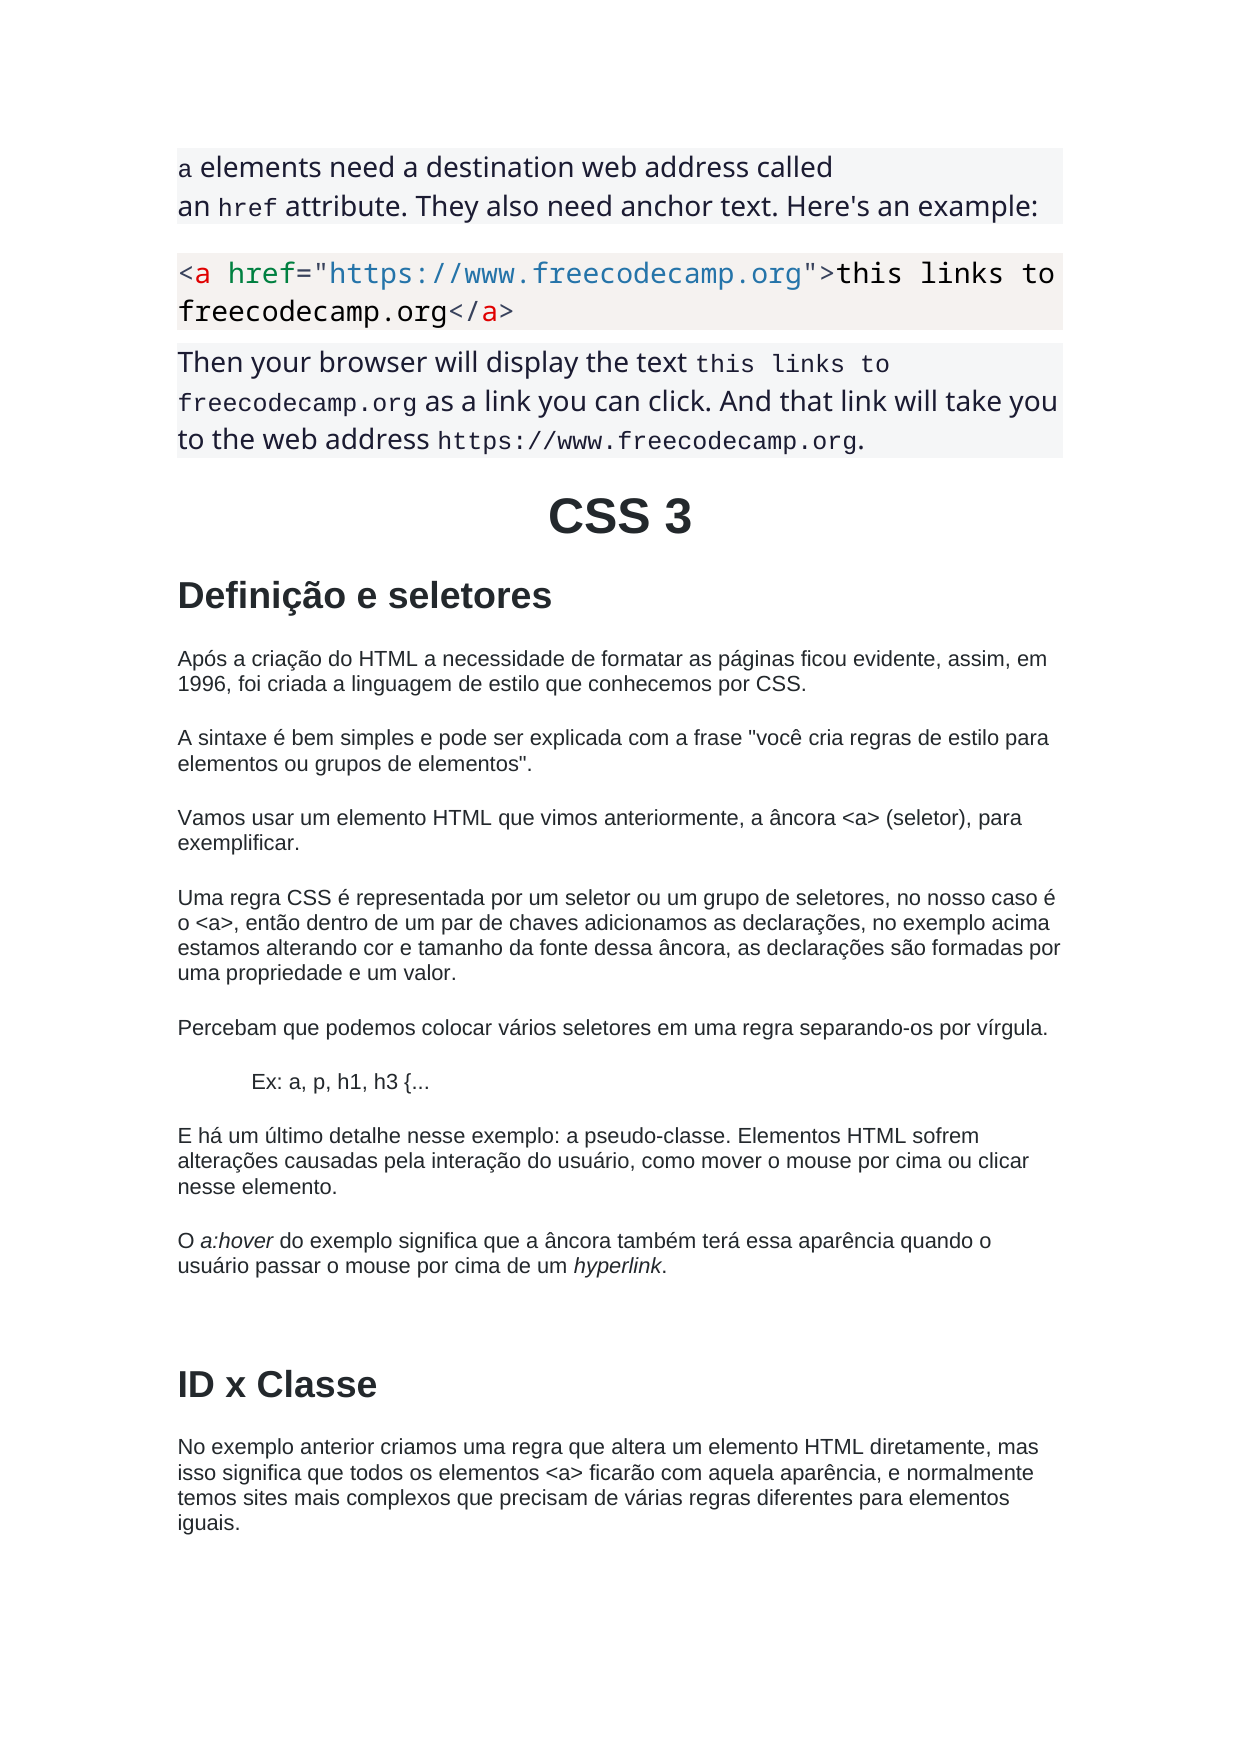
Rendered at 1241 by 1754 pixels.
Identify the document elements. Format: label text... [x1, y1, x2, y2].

text <a href="https://www.freecodecamp.org">this links to freecodecamp.org</a> [177, 253, 1063, 330]
text A sintaxe é bem simples e pode ser explicada com a frase "você cria regras de estilo para elementos ou grupos de elementos". [177, 725, 1063, 776]
text Após a criação do HTML a necessidade de formatar as páginas ficou evidente, assim, em 1996, foi criada a linguagem de estilo que conhecemos por CSS. [177, 646, 1063, 696]
text E há um último detalhe nesse exemplo: a pseudo-classe. Elementos HTML sofrem alterações causadas pela interação do usuário, como mover o mouse por cima ou clicar nesse elemento. [177, 1123, 1063, 1199]
text Uma regra CSS é representada por um seletor ou um grupo de seletores, no nosso caso é o <a>, então dentro de um par de chaves adicionamos as declarações, no exemplo acima estamos alterando cor e tamanho da fonte dessa âncora, as declarações são formadas por uma propriedade e um valor. [177, 884, 1063, 985]
text Then your browser will display the text this links to freecodecamp.org as a link you can click. And that link will take you to the web address https://www.freecodecamp.org. [177, 343, 1063, 458]
subtitle Definição e seletores [177, 573, 1063, 617]
text Percebam que podemos colocar vários seletores em uma regra separando-os por vírgula. [177, 1014, 1063, 1040]
text Ex: a, p, h1, h3 {... [177, 1069, 1063, 1094]
subtitle ID x Classe [177, 1362, 1063, 1405]
text No exemplo anterior criamos uma regra que altera um elemento HTML diretamente, mas isso significa que todos os elementos <a> ficarão com aquela aparência, e normalmente temos sites mais complexos que precisam de várias regras diferentes para elementos iguais. [177, 1434, 1063, 1535]
text O a:hover do exemplo significa que a âncora também terá essa aparência quando o usuário passar o mouse por cima de um hyperlink. [177, 1228, 1063, 1278]
text a elements need a destination web address called an href attribute. They also need anchor text. Here's an example: [177, 148, 1063, 224]
text Vamos usar um elemento HTML que vimos anteriormente, a âncora <a> (seletor), para exemplificar. [177, 805, 1063, 855]
subtitle CSS 3 [177, 487, 1063, 544]
